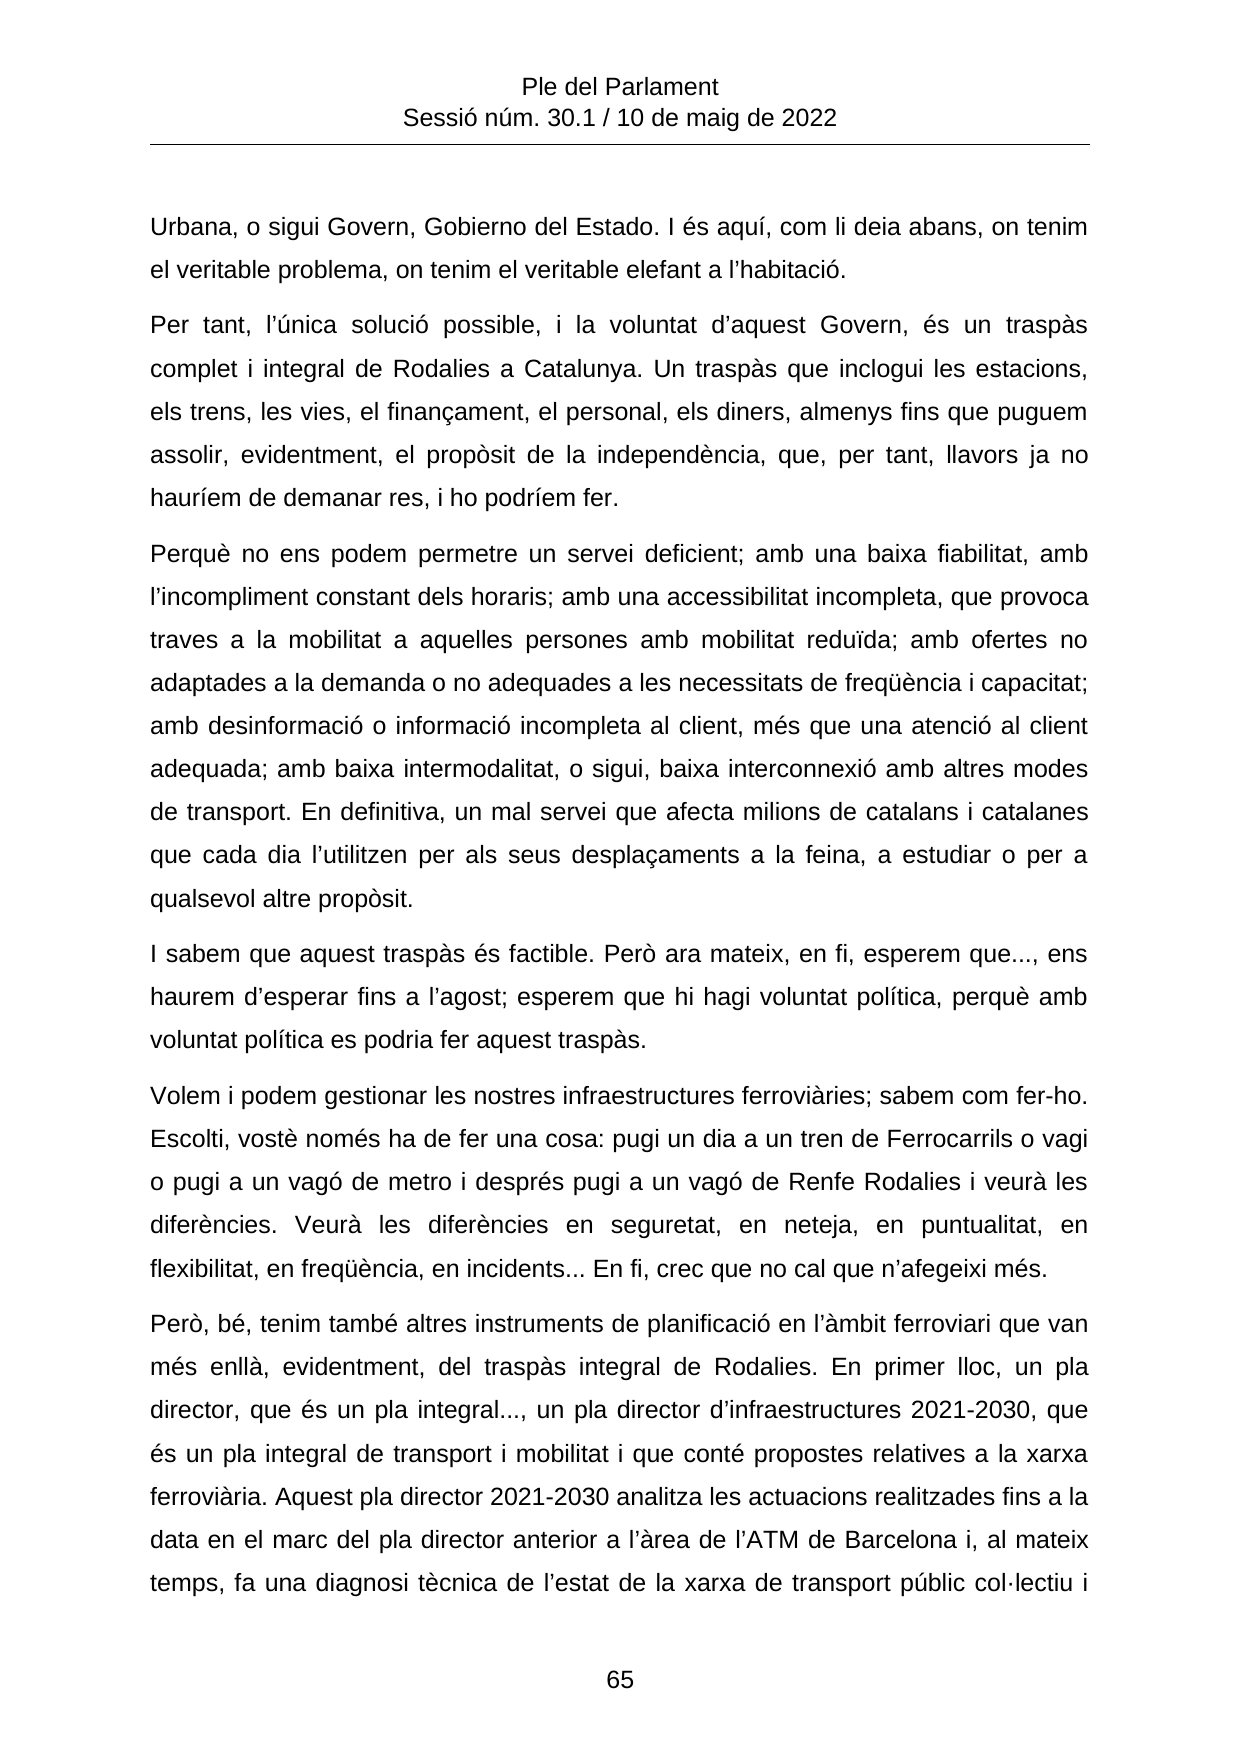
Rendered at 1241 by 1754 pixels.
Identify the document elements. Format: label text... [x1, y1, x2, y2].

text Perquè no ens podem permetre un servei deficient; amb una baixa fiabilitat, amb l’incompliment constant dels horaris; amb una accessibilitat incompleta, que provoca traves a la mobilitat a aquelles persones amb mobilitat reduïda; amb ofertes no adaptades a la demanda o no adequades a les necessitats de freqüència i capacitat; amb desinformació o informació incompleta al client, més que una atenció al client adequada; amb baixa intermodalitat, o sigui, baixa interconnexió amb altres modes de transport. En definitiva, un mal servei que afecta milions de catalans i catalanes que cada dia l’utilitzen per als seus desplaçaments a la feina, a estudiar o per a qualsevol altre propòsit. [150, 539, 1090, 912]
text Volem i podem gestionar les nostres infraestructures ferroviàries; sabem com fer-ho. Escolti, vostè només ha de fer una cosa: pugi un dia a un tren de Ferrocarrils o vagi o pugi a un vagó de metro i després pugi a un vagó de Renfe Rodalies i veurà les diferències. Veurà les diferències en seguretat, en neteja, en puntualitat, en flexibilitat, en freqüència, en incidents... En fi, crec que no cal que n’afegeixi més. [150, 1081, 1090, 1282]
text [150, 212, 1090, 284]
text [150, 1309, 1090, 1597]
text I sabem que aquest traspàs és factible. Però ara mateix, en fi, esperem que..., ens haurem d’esperar fins a l’agost; esperem que hi hagi voluntat política, perquè amb voluntat política es podria fer aquest traspàs. [150, 939, 1090, 1054]
text Per tant, l’única solució possible, i la voluntat d’aquest Govern, és un traspàs complet i integral de Rodalies a Catalunya. Un traspàs que inclogui les estacions, els trens, les vies, el finançament, el personal, els diners, almenys fins que puguem assolir, evidentment, el propòsit de la independència, que, per tant, llavors ja no hauríem de demanar res, i ho podríem fer. [150, 311, 1090, 512]
